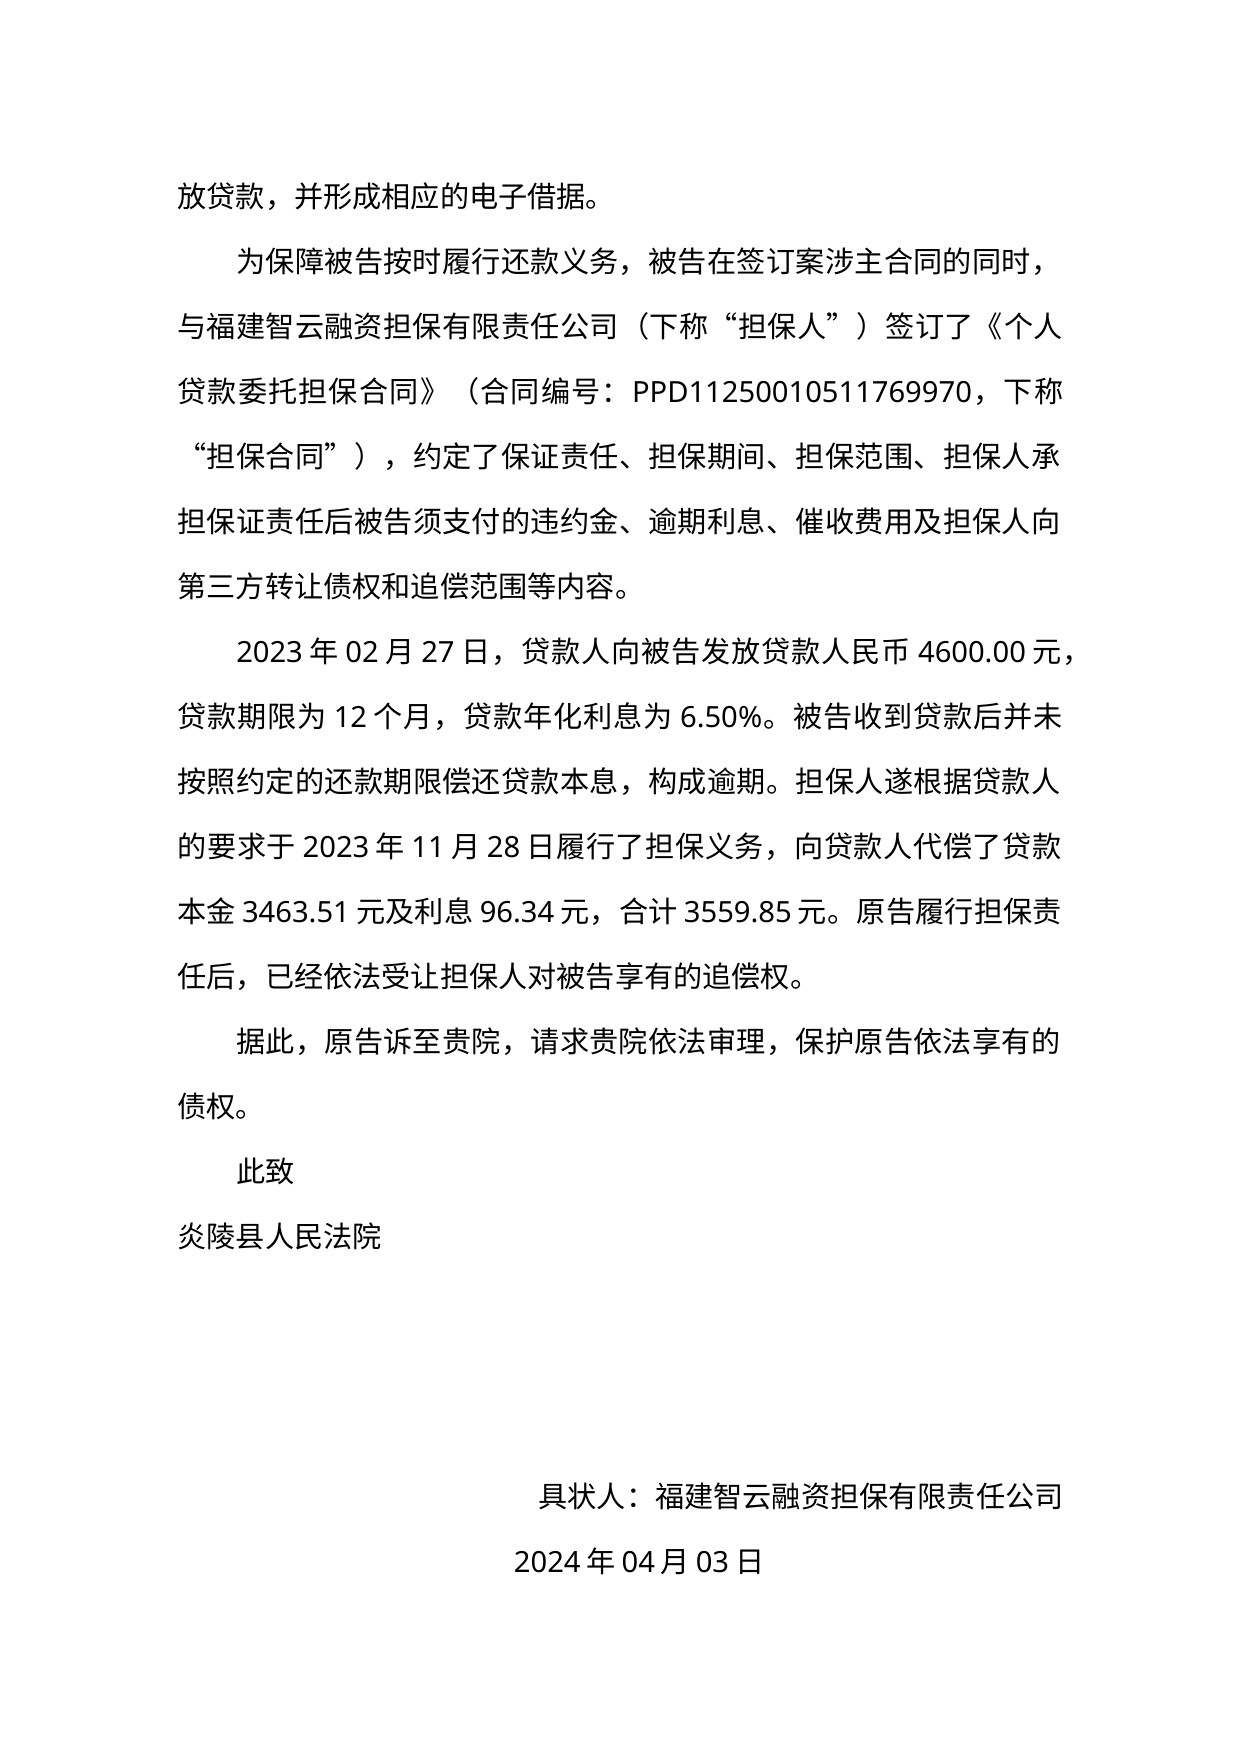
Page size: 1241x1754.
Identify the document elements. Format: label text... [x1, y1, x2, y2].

text 此致 [177, 1137, 1063, 1202]
text 据此，原告诉至贵院，请求贵院依法审理，保护原告依法享有的债权。 [177, 1007, 1063, 1137]
text 炎陵县人民法院 [177, 1202, 1063, 1267]
text 2024年04月03日 [177, 1527, 1063, 1592]
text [177, 162, 1063, 227]
text 2023年02月27日，贷款人向被告发放贷款人民币4600.00元，贷款期限为12个月，贷款年化利息为6.50%。被告收到贷款后并未按照约定的还款期限偿还贷款本息，构成逾期。担保人遂根据贷款人的要求于2023年11月28日履行了担保义务，向贷款人代偿了贷款本金3463.51元及利息96.34元，合计3559.85元。原告履行担保责任后，已经依法受让担保人对被告享有的追偿权。 [177, 617, 1063, 1007]
text 为保障被告按时履行还款义务，被告在签订案涉主合同的同时，与福建智云融资担保有限责任公司（下称“担保人”）签订了《个人贷款委托担保合同》（合同编号：PPD11250010511769970，下称“担保合同”），约定了保证责任、担保期间、担保范围、担保人承担保证责任后被告须支付的违约金、逾期利息、催收费用及担保人向第三方转让债权和追偿范围等内容。 [177, 227, 1063, 617]
text 具状人：福建智云融资担保有限责任公司 [177, 1462, 1063, 1527]
